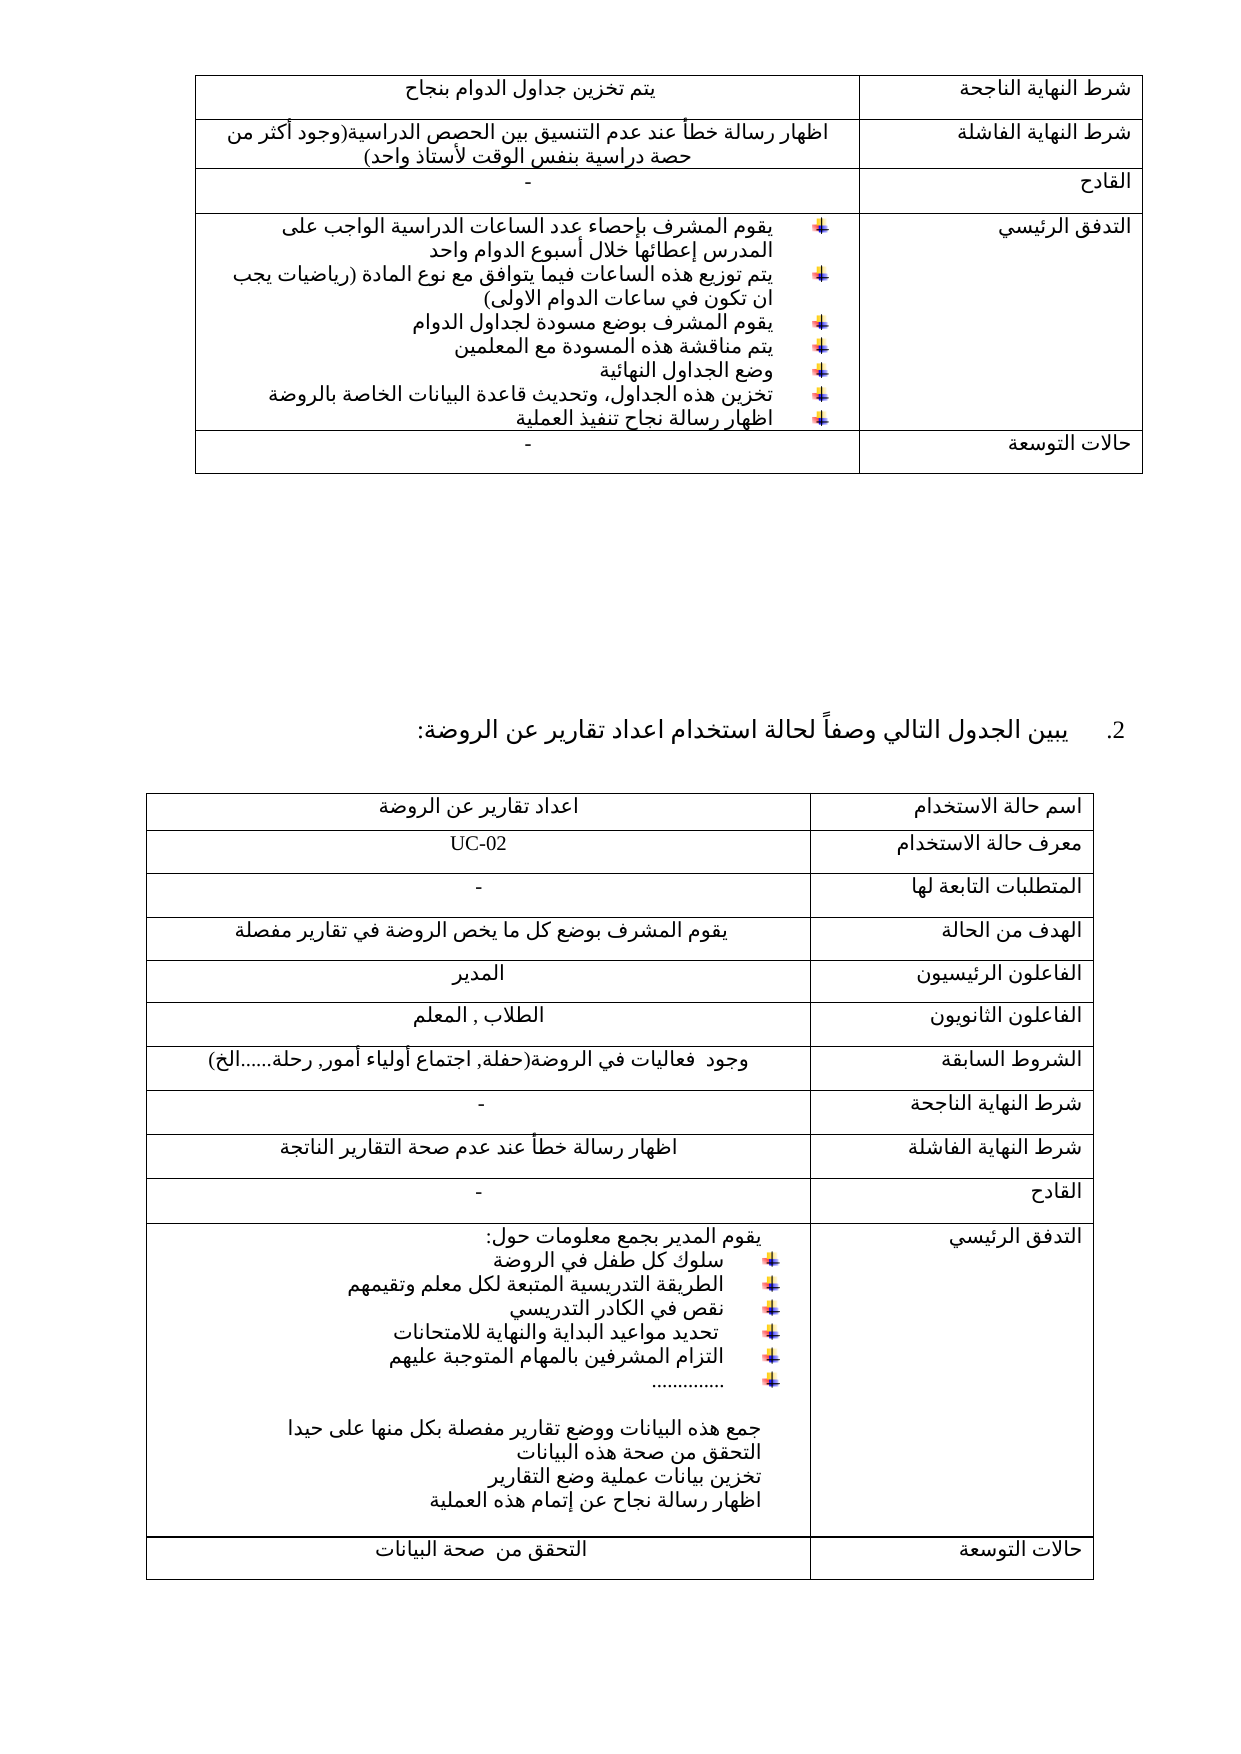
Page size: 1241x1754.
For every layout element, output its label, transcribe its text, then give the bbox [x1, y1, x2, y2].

table_cell المتطلبات التابعة لها [811, 874, 1093, 917]
table_cell شرط النهاية الناجحة [811, 1091, 1093, 1133]
picture [762, 1322, 780, 1340]
picture [762, 1274, 780, 1292]
table_cell UC-02 [147, 831, 810, 873]
table_cell - [147, 874, 810, 917]
picture [812, 409, 829, 426]
table_cell المدير [147, 961, 810, 1002]
picture [812, 264, 829, 282]
table_cell الهدف من الحالة [811, 918, 1093, 960]
table_cell الشروط السابقة [811, 1047, 1093, 1090]
table_cell الفاعلون الثانويون [811, 1003, 1093, 1046]
picture [762, 1298, 780, 1316]
table_cell شرط النهاية الفاشلة [860, 120, 1142, 168]
table_cell الفاعلون الرئيسيون [811, 961, 1093, 1002]
table_cell حالات التوسعة [860, 431, 1142, 473]
table_cell - [196, 169, 859, 213]
table_cell القادح [860, 169, 1142, 213]
picture [762, 1250, 780, 1267]
table_cell - [147, 1179, 810, 1222]
table_cell التدفق الرئيسي [811, 1224, 1093, 1536]
table_cell شرط النهاية الفاشلة [811, 1135, 1093, 1178]
table_cell يقوم المشرف بوضع كل ما يخص الروضة في تقارير مفصلة [147, 918, 810, 960]
table_cell يقوم المشرف بإحصاء عدد الساعات الدراسية الواجب على المدرس إعطائها خلال أسبوع الدوام واحد يتم توزيع هذه الساعات فيما يتوافق مع نوع المادة (رياضيات يجب ان تكون في ساعات الدوام الاولى) يقوم المشرف بوضع مسودة لجداول الدوام يتم مناقشة هذه المسودة مع المعلمين وضع الجداول النهائية تخزين هذه الجداول، وتحديث قاعدة البيانات الخاصة بالروضة اظهار رسالة نجاح تنفيذ العملية [196, 214, 859, 430]
table_cell الطلاب , المعلم [147, 1003, 810, 1046]
picture [812, 385, 829, 402]
table_header اسم حالة الاستخدام [811, 794, 1093, 829]
picture [812, 313, 829, 330]
table_cell - [196, 431, 859, 473]
table_cell معرف حالة الاستخدام [811, 831, 1093, 873]
picture [762, 1370, 780, 1388]
list يبين الجدول التالي وصفاً لحالة استخدام اعداد تقارير عن الروضة: [75, 715, 1106, 743]
picture [762, 1346, 780, 1364]
table_cell حالات التوسعة [811, 1538, 1093, 1579]
table_cell اظهار رسالة خطأ عند عدم صحة التقارير الناتجة [147, 1135, 810, 1178]
table_cell اظهار رسالة خطأ عند عدم التنسيق بين الحصص الدراسية(وجود أكثر من حصة دراسية بنفس الوقت لأستاذ واحد) [196, 120, 859, 168]
table_cell - [147, 1091, 810, 1133]
table_cell يتم تخزين جداول الدوام بنجاح [196, 76, 859, 119]
table_cell شرط النهاية الناجحة [860, 76, 1142, 119]
picture [812, 361, 829, 378]
table_cell التحقق من صحة البيانات [147, 1538, 810, 1579]
table_cell القادح [811, 1179, 1093, 1222]
table_header اعداد تقارير عن الروضة [147, 794, 810, 829]
table_cell وجود فعاليات في الروضة(حفلة, اجتماع أولياء أمور, رحلة......الخ) [147, 1047, 810, 1090]
table_cell التدفق الرئيسي [860, 214, 1142, 430]
table_cell يقوم المدير بجمع معلومات حول: سلوك كل طفل في الروضة الطريقة التدريسية المتبعة لكل معلم وتقيمهم نقص في الكادر التدريسي تحديد مواعيد البداية والنهاية للامتحانات التزام المشرفين بالمهام المتوجبة عليهم .............. جمع هذه البيانات ووضع تقارير مفصلة بكل منها على حيدا التحقق من صحة هذه البيانات تخزين بيانات عملية وضع التقارير اظهار رسالة نجاح عن إتمام هذه العملية [147, 1224, 810, 1536]
picture [812, 336, 829, 354]
picture [812, 216, 829, 234]
